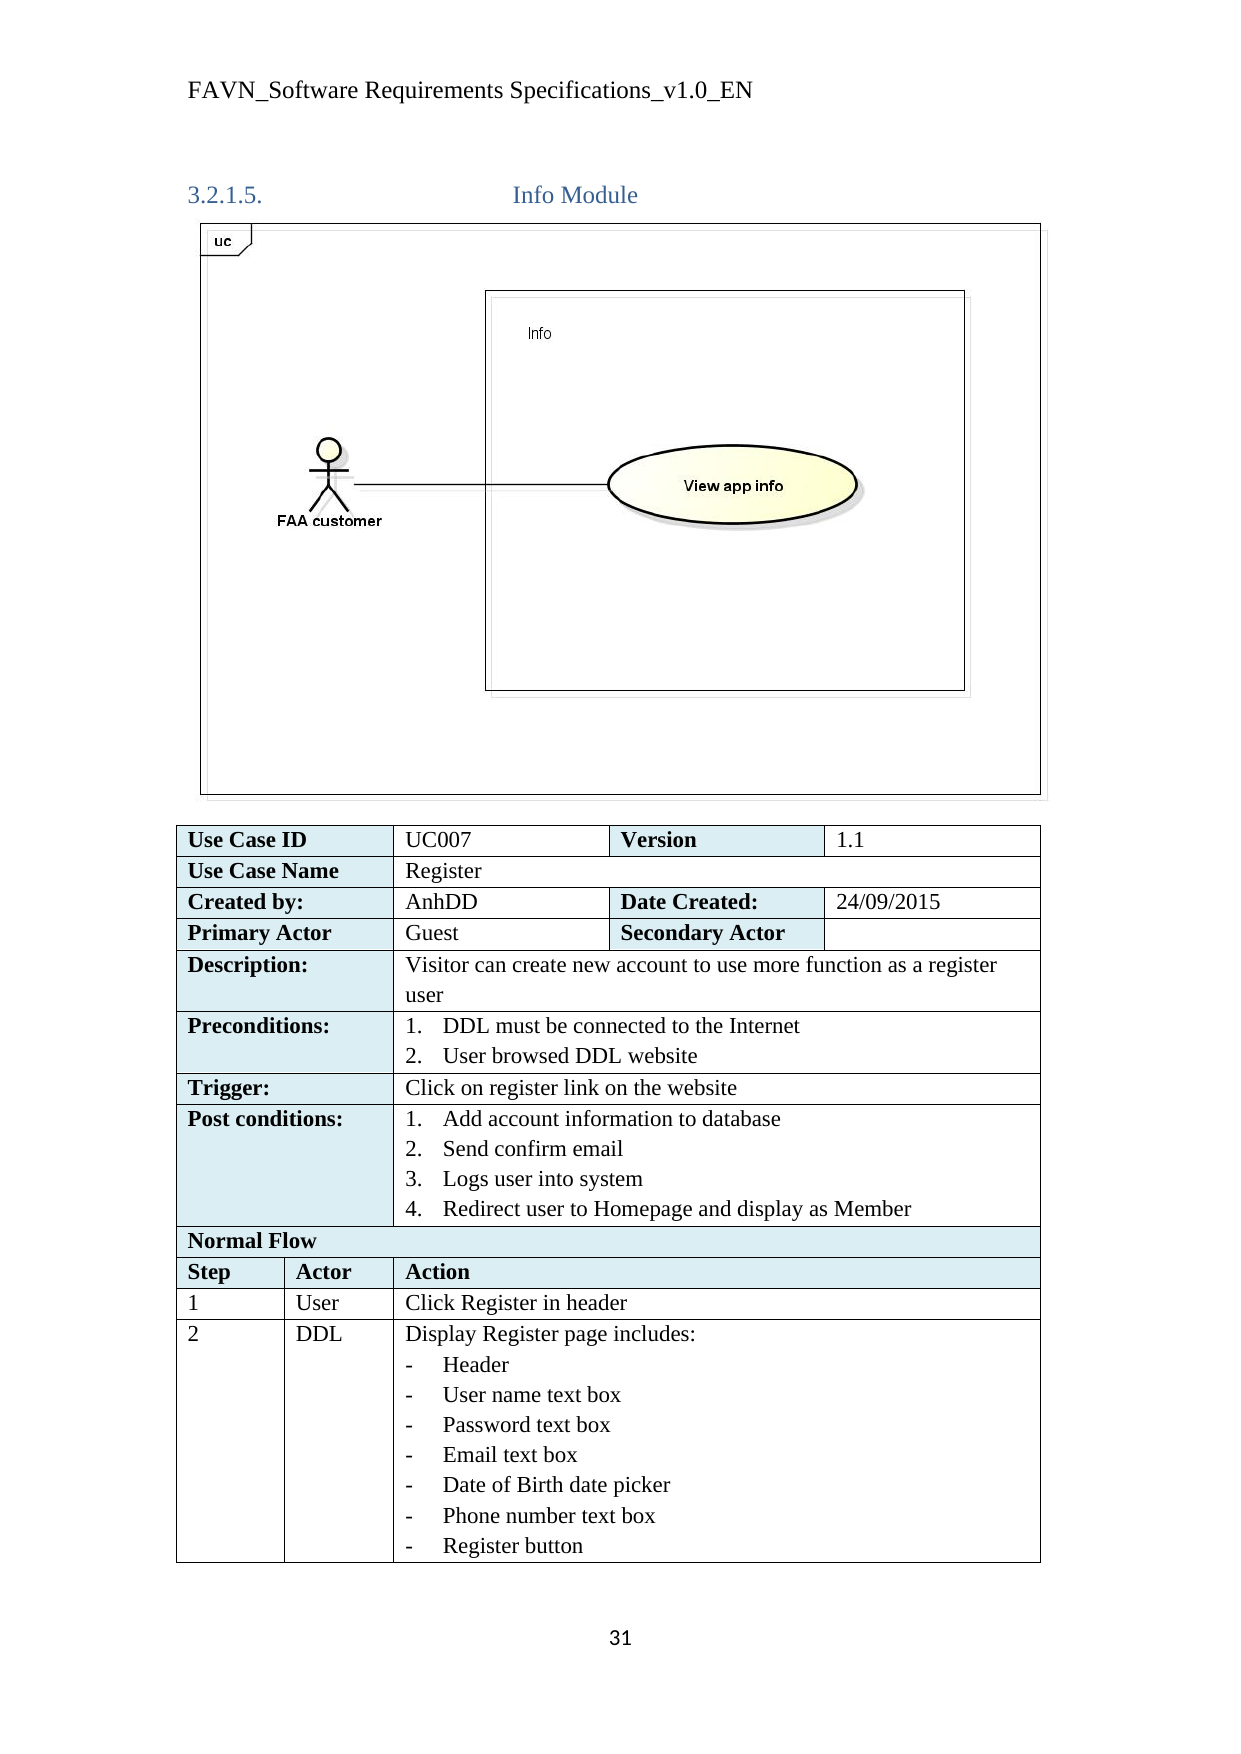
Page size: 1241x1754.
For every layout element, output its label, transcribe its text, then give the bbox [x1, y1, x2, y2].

table_cell Date Created: [610, 888, 824, 918]
table_header 1.1 [825, 826, 1040, 856]
table_cell 24/09/2015 [825, 888, 1040, 918]
table_cell [177, 1289, 284, 1319]
table_cell AnhDD [394, 888, 609, 918]
table_cell Register [394, 857, 1040, 887]
table_header Version [610, 826, 824, 856]
table_cell Add account information to database Send confirm email Logs user into system Redirect user to Homepage and display as Member [394, 1105, 1040, 1226]
table_cell Post conditions: [177, 1105, 393, 1226]
table_cell Guest [394, 919, 609, 949]
table_header Use Case ID [177, 826, 393, 856]
table_cell Trigger: [177, 1074, 393, 1104]
table_cell [825, 919, 1040, 949]
table_cell [177, 1320, 284, 1562]
table_cell Click on register link on the website [394, 1074, 1040, 1104]
table_cell DDL [285, 1320, 393, 1562]
table_cell DDL must be connected to the Internet User browsed DDL website [394, 1012, 1040, 1072]
table_cell Visitor can create new account to use more function as a register user [394, 951, 1040, 1011]
table_cell Description: [177, 951, 393, 1011]
table_cell Step [177, 1258, 284, 1288]
picture [187, 211, 1053, 806]
table_cell Action [394, 1258, 1040, 1288]
table_cell User [285, 1289, 393, 1319]
table_cell Primary Actor [177, 919, 393, 949]
table_header UC007 [394, 826, 609, 856]
table_cell Use Case Name [177, 857, 393, 887]
table_cell Created by: [177, 888, 393, 918]
table_cell Click Register in header [394, 1289, 1040, 1319]
table_cell Actor [285, 1258, 393, 1288]
table_cell Preconditions: [177, 1012, 393, 1072]
table_cell Secondary Actor [610, 919, 824, 949]
subtitle Info Module [187, 180, 1053, 209]
table_cell Normal Flow [177, 1227, 1040, 1257]
